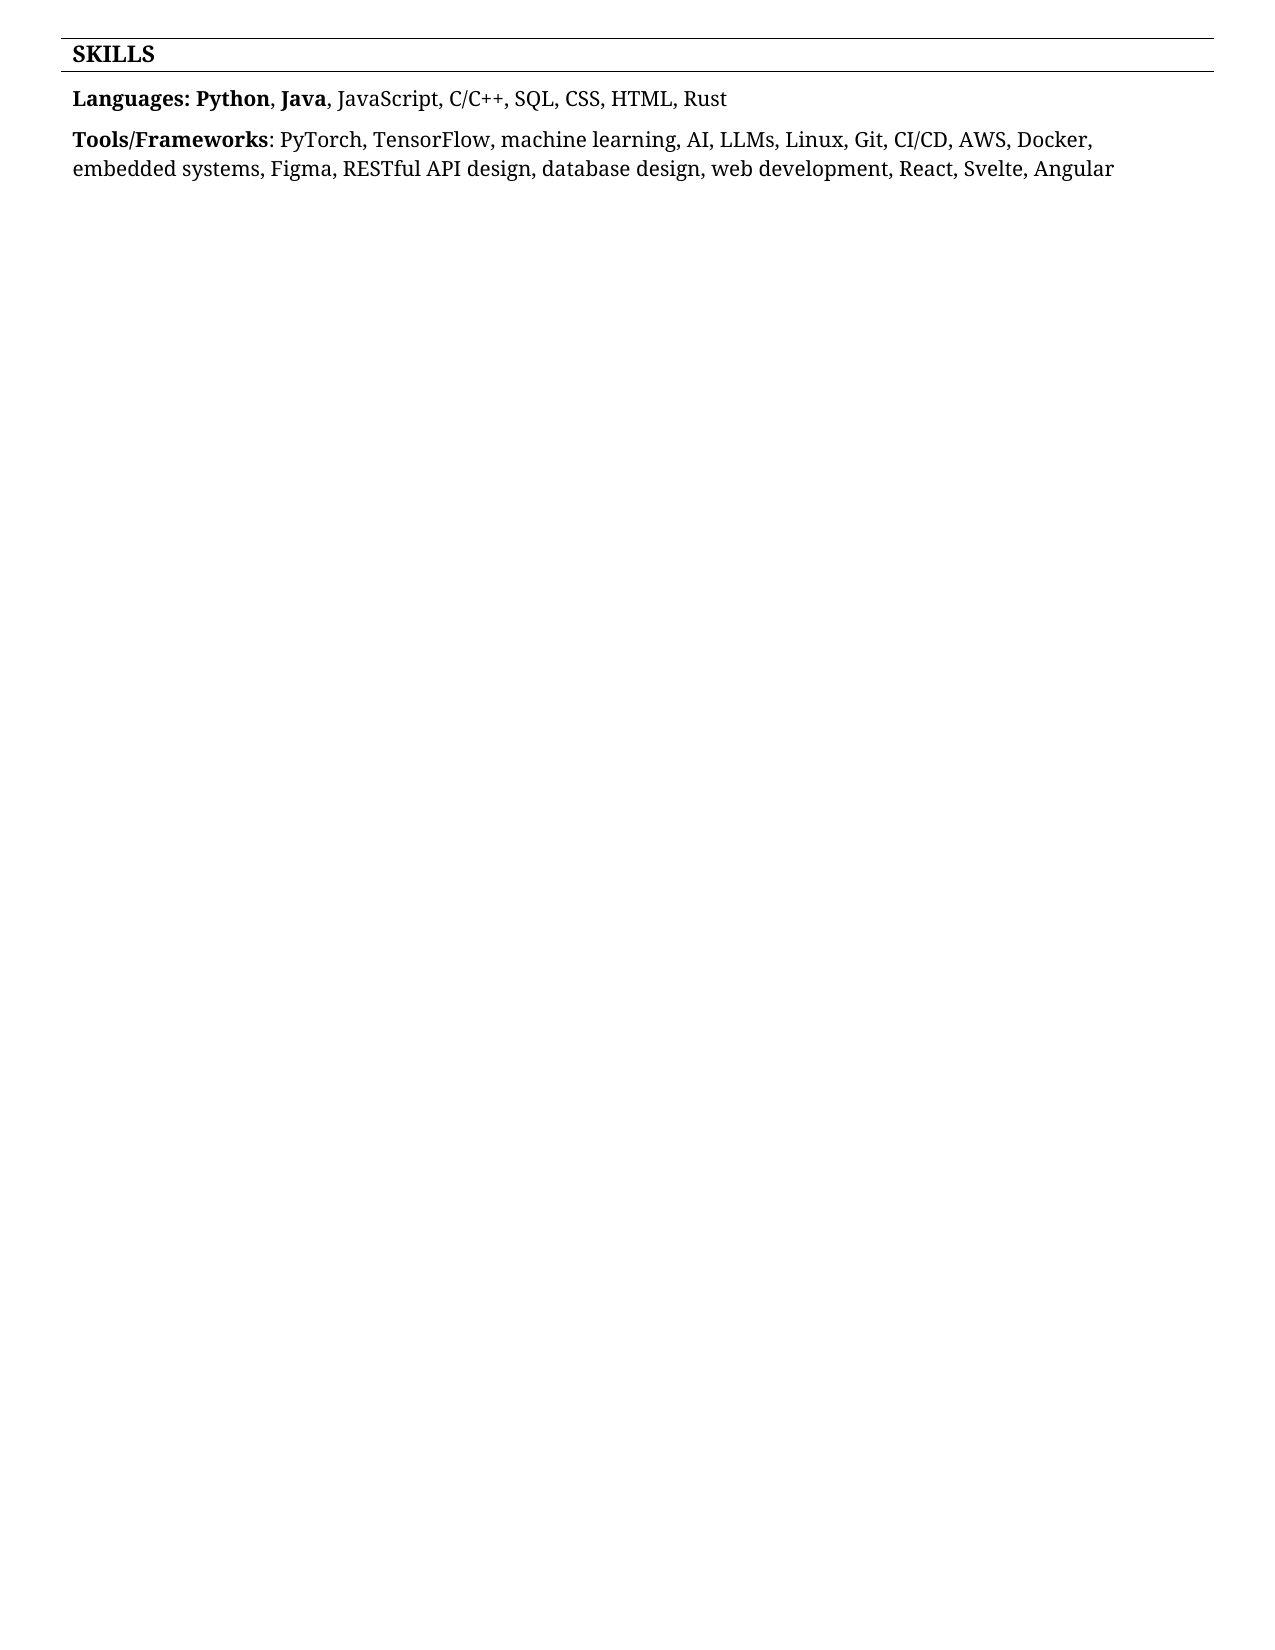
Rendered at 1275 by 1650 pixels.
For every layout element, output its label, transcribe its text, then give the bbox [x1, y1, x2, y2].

table_cell Languages: Python, Java, JavaScript, C/C++, SQL, CSS, HTML, Rust Tools/Frameworks: PyTorch, TensorFlow, machine learning, AI, LLMs, Linux, Git, CI/CD, AWS, Docker, embedded systems, Figma, RESTful API design, database design, web development, React, Svelte, Angular [61, 72, 1214, 182]
table_cell SKILLS [61, 39, 1214, 71]
